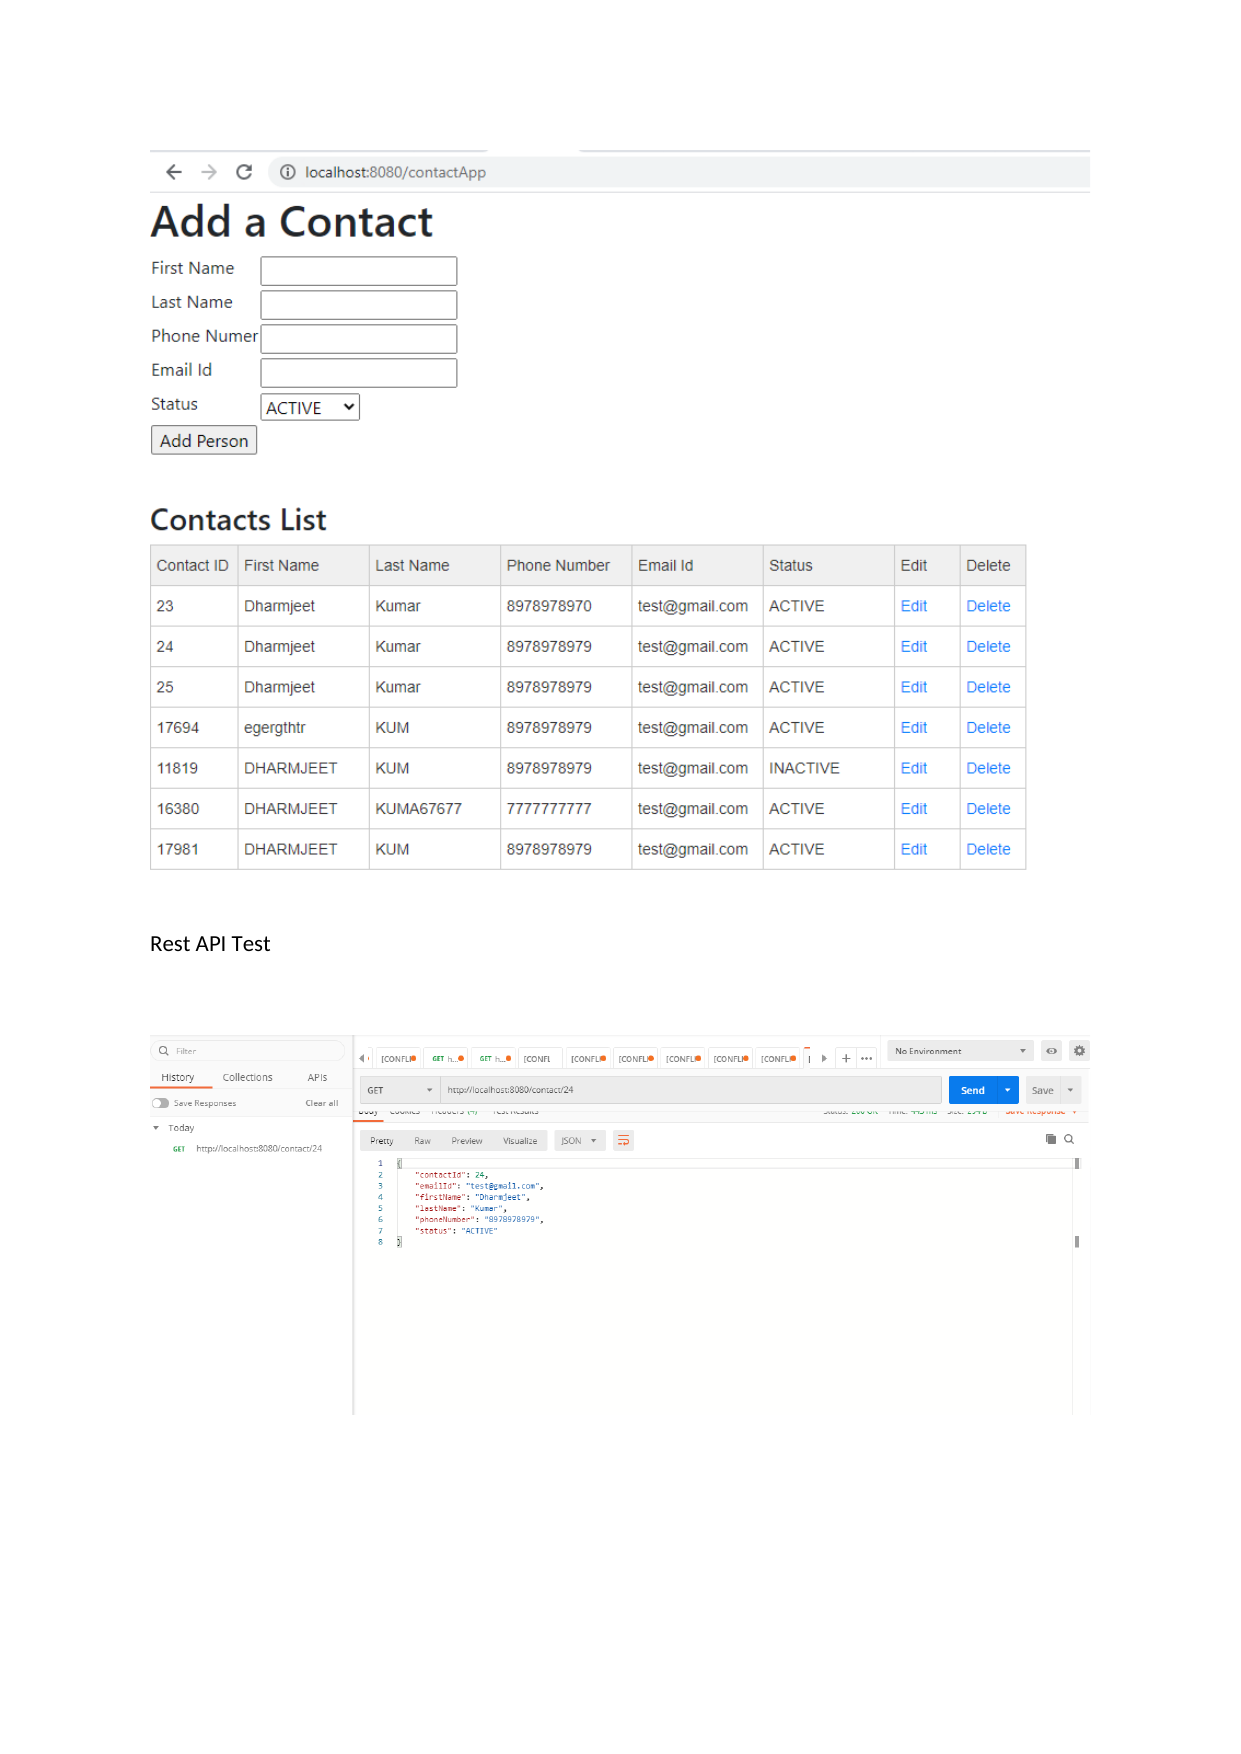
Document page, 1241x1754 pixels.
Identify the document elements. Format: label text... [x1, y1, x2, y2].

picture [150, 1035, 1091, 1415]
picture [150, 150, 1091, 905]
text Rest API Test [150, 929, 1090, 957]
